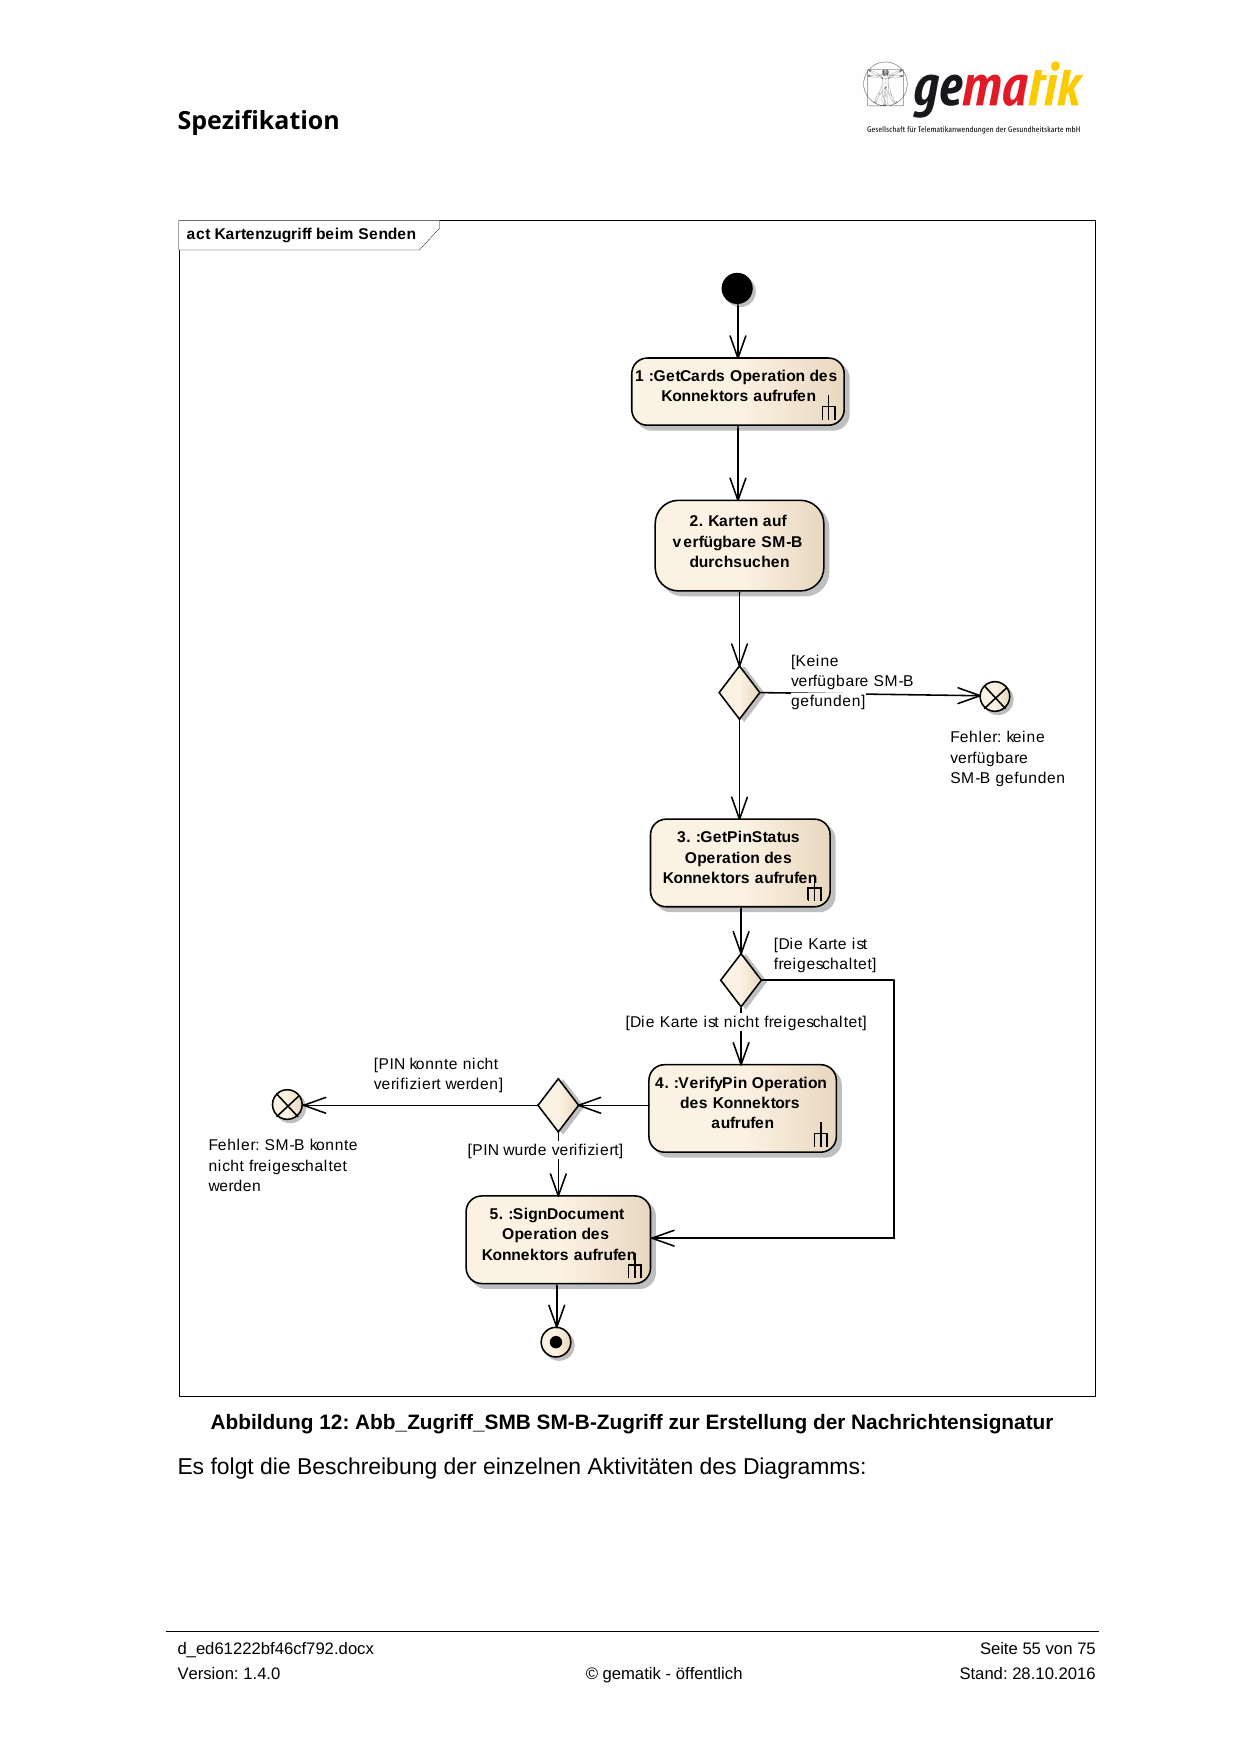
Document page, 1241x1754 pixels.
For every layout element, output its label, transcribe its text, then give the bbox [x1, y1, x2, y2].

text Es folgt die Beschreibung der einzelnen Aktivitäten des Diagramms: [177, 1453, 1087, 1479]
picture [854, 56, 1086, 143]
